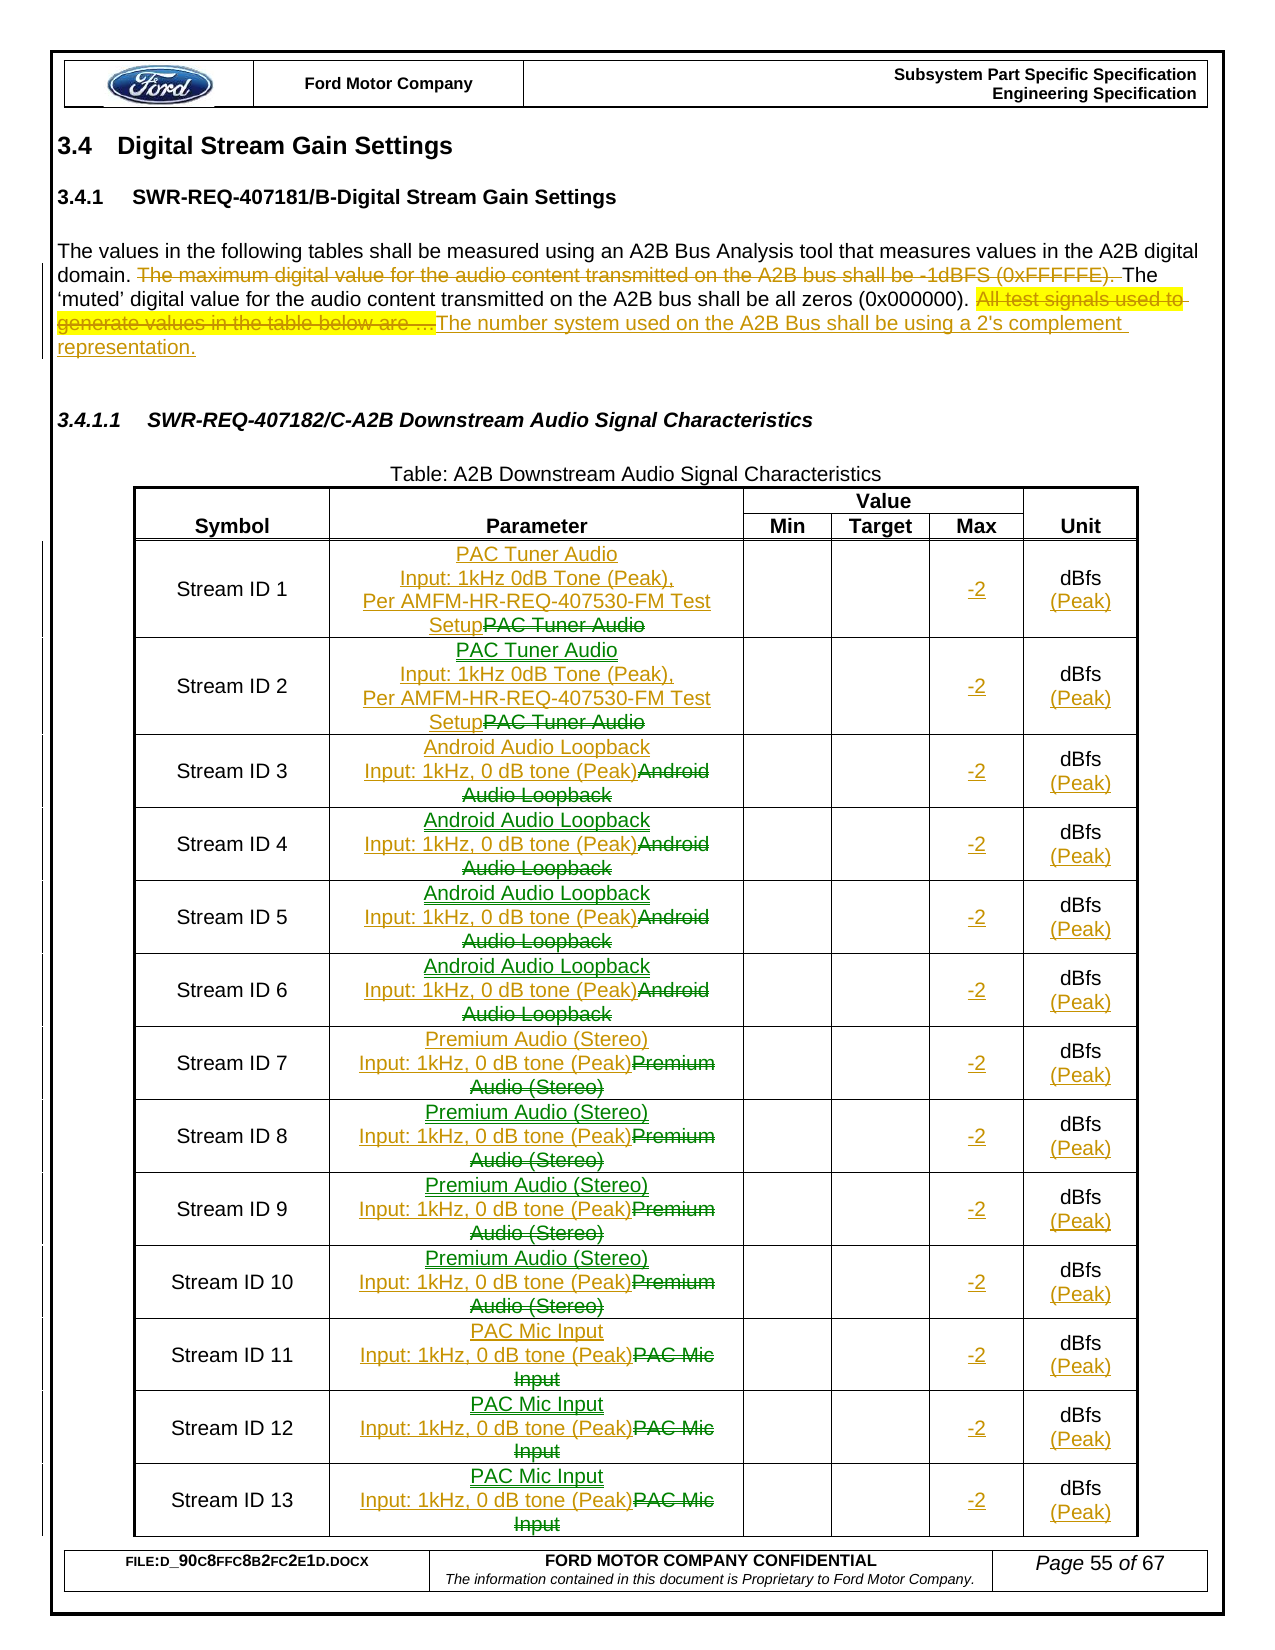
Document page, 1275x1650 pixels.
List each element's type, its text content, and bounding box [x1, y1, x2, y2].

table_cell [330, 808, 743, 880]
table_cell Stream ID 8 [136, 1100, 329, 1172]
table_cell [832, 1173, 929, 1244]
table_cell [744, 1027, 831, 1099]
table_cell Stream ID 13 [136, 1464, 329, 1536]
table_cell [832, 1100, 929, 1172]
table_cell Target [832, 514, 929, 538]
table_cell [330, 1319, 743, 1390]
table_cell [330, 541, 743, 637]
table_cell Stream ID 4 [136, 808, 329, 880]
subtitle SWR-REQ-407181/B-Digital Stream Gain Settings [57, 185, 1215, 209]
table_cell Stream ID 10 [136, 1246, 329, 1317]
table_cell dBfs [1024, 1173, 1136, 1244]
table_header [330, 489, 743, 513]
table_cell [832, 1391, 929, 1463]
table_cell [744, 638, 831, 734]
table_cell [330, 954, 743, 1026]
table_cell [744, 1319, 831, 1390]
table_cell [330, 1173, 743, 1244]
table_cell [744, 808, 831, 880]
table_cell Unit [1024, 513, 1136, 538]
table_cell dBfs [1024, 1027, 1136, 1099]
table_cell [744, 1464, 831, 1536]
table_cell [930, 1391, 1023, 1463]
table_cell [330, 881, 743, 953]
table_cell [930, 808, 1023, 880]
table_cell Max [930, 514, 1023, 538]
table_cell [930, 1246, 1023, 1317]
table_cell [930, 638, 1023, 734]
table_cell [744, 735, 831, 807]
table_cell [330, 1391, 743, 1463]
table_cell [930, 1100, 1023, 1172]
table_cell [744, 541, 831, 637]
table_cell [832, 954, 929, 1026]
table_cell [330, 1027, 743, 1099]
table_cell [832, 808, 929, 880]
table_cell [330, 735, 743, 807]
table_cell [832, 1027, 929, 1099]
table_cell Parameter [330, 513, 743, 538]
table_cell Symbol [136, 513, 329, 538]
text The values in the following tables shall be measured using an A2B Bus Analysis tool that measures values in the A2B digital domain. The ‘muted’ digital value for the audio content transmitted on the A2B bus shall be all zeros (0x000000). [57, 239, 1215, 359]
table_cell [930, 1173, 1023, 1244]
table_cell [744, 1246, 831, 1317]
table_header Value [744, 489, 1023, 513]
table_cell [330, 638, 743, 734]
table_cell [930, 954, 1023, 1026]
table_cell [832, 1319, 929, 1390]
table_cell Stream ID 6 [136, 954, 329, 1026]
table_cell [832, 1246, 929, 1317]
table_cell Stream ID 2 [136, 638, 329, 734]
table_cell [832, 735, 929, 807]
table_cell Stream ID 1 [136, 541, 329, 637]
text Table: A2B Downstream Audio Signal Characteristics [57, 462, 1215, 486]
table_header [1024, 489, 1136, 513]
table_cell [744, 1100, 831, 1172]
table_cell [744, 881, 831, 953]
table_cell dBfs [1024, 1319, 1136, 1390]
table_cell dBfs [1024, 1100, 1136, 1172]
table_cell [832, 1464, 929, 1536]
table_cell dBfs [1024, 1391, 1136, 1463]
table_cell [832, 638, 929, 734]
table_cell dBfs [1024, 638, 1136, 734]
table_cell [330, 1464, 743, 1536]
picture [103, 61, 215, 107]
table_cell dBfs [1024, 541, 1136, 637]
table_cell [930, 1027, 1023, 1099]
table_header [136, 489, 329, 513]
table_cell Stream ID 7 [136, 1027, 329, 1099]
table_cell Stream ID 11 [136, 1319, 329, 1390]
table_cell dBfs [1024, 808, 1136, 880]
table_cell Min [744, 514, 831, 538]
table_cell Stream ID 12 [136, 1391, 329, 1463]
table_cell dBfs [1024, 881, 1136, 953]
table_cell dBfs [1024, 1464, 1136, 1536]
table_cell dBfs [1024, 1246, 1136, 1317]
table_cell [930, 881, 1023, 953]
table_cell [330, 1246, 743, 1317]
table_cell [744, 954, 831, 1026]
table_cell [330, 1100, 743, 1172]
table_cell [930, 541, 1023, 637]
table_cell [930, 735, 1023, 807]
table_cell dBfs [1024, 954, 1136, 1026]
table_cell [930, 1319, 1023, 1390]
table_cell Stream ID 5 [136, 881, 329, 953]
table_cell Stream ID 9 [136, 1173, 329, 1244]
table_cell [744, 1391, 831, 1463]
table_cell [832, 881, 929, 953]
table_cell dBfs [1024, 735, 1136, 807]
subtitle Digital Stream Gain Settings [57, 131, 1215, 160]
table_cell [832, 541, 929, 637]
table_cell [930, 1464, 1023, 1536]
table_cell [744, 1173, 831, 1244]
subtitle SWR-REQ-407182/C-A2B Downstream Audio Signal Characteristics [57, 408, 1215, 432]
table_cell Stream ID 3 [136, 735, 329, 807]
